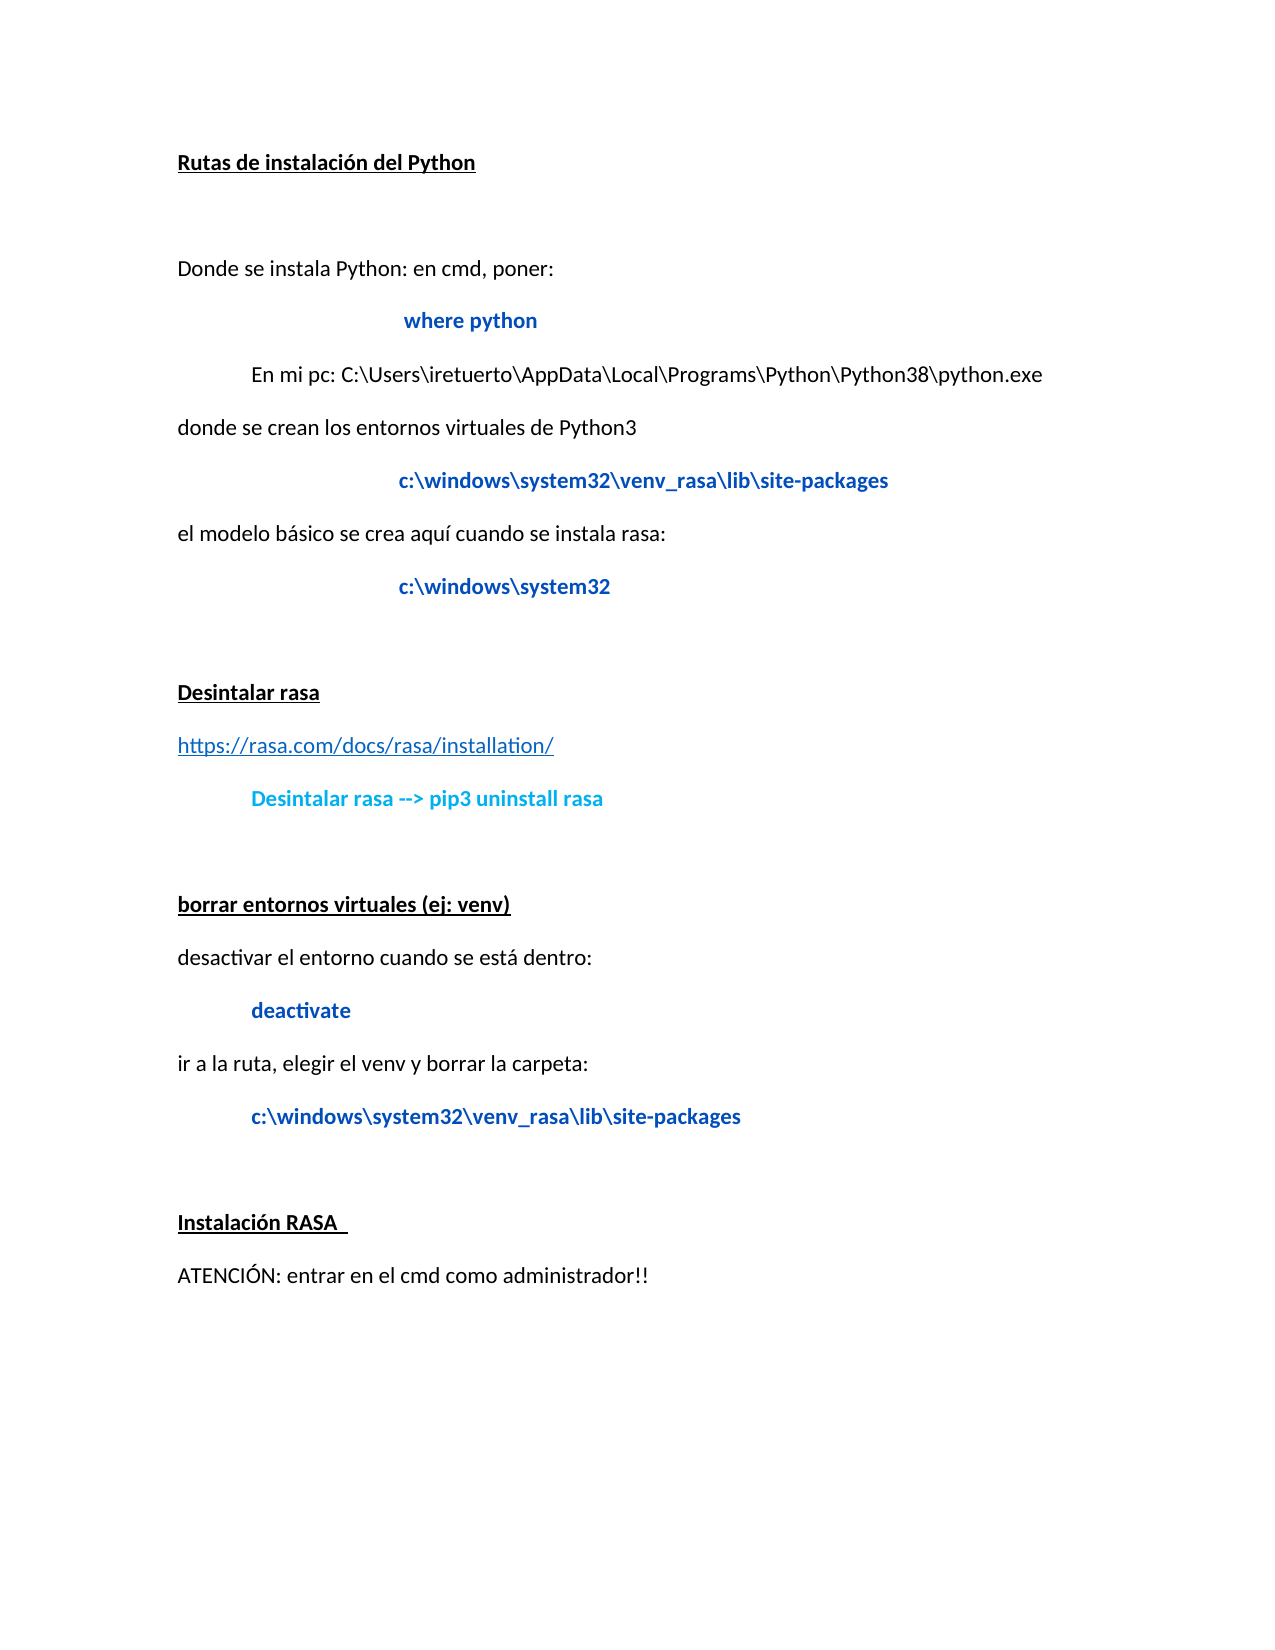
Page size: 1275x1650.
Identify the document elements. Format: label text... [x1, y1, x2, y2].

text En mi pc: C:\Users\iretuerto\AppData\Local\Programs\Python\Python38\python.exe [177, 360, 1098, 388]
text donde se crean los entornos virtuales de Python3 [177, 413, 1098, 441]
text Desintalar rasa --> pip3 uninstall rasa [177, 784, 1098, 812]
text where python [325, 307, 1098, 335]
text Donde se instala Python: en cmd, poner: [177, 254, 1098, 282]
text https://rasa.com/docs/rasa/installation/ [177, 731, 1098, 759]
text Desintalar rasa [177, 678, 1098, 706]
text c:\windows\system32\venv_rasa\lib\site-packages [325, 466, 1098, 494]
text deactivate [177, 996, 1098, 1024]
text c:\windows\system32 [177, 572, 1098, 600]
text el modelo básico se crea aquí cuando se instala rasa: [177, 519, 1098, 547]
text ir a la ruta, elegir el venv y borrar la carpeta: [177, 1049, 1098, 1077]
text desactivar el entorno cuando se está dentro: [177, 943, 1098, 971]
text Rutas de instalación del Python [177, 148, 1098, 176]
text ATENCIÓN: entrar en el cmd como administrador!! [177, 1261, 1098, 1289]
text Instalación RASA [177, 1208, 1098, 1236]
text borrar entornos virtuales (ej: venv) [177, 890, 1098, 918]
text c:\windows\system32\venv_rasa\lib\site-packages [177, 1102, 1098, 1130]
